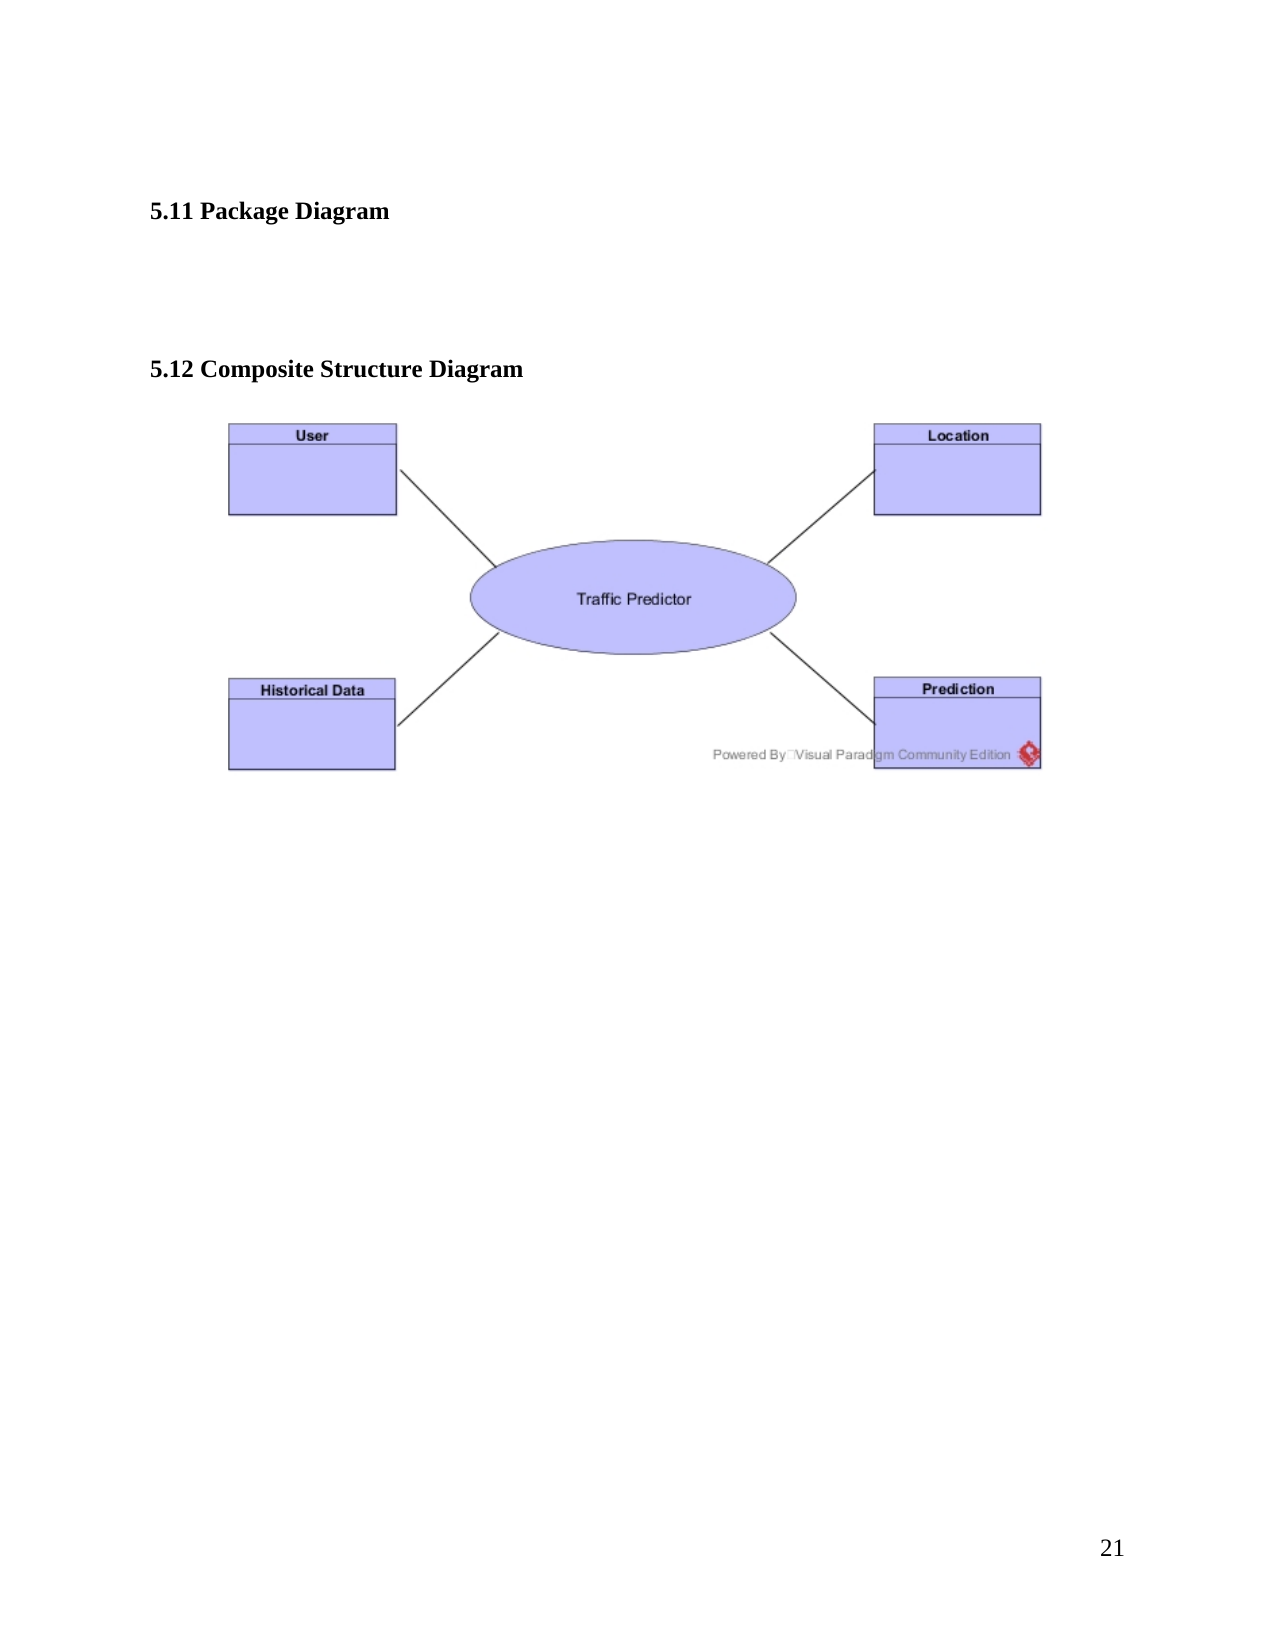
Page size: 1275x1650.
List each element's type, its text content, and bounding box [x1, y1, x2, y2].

list Composite Structure Diagram [150, 308, 1125, 383]
picture [227, 422, 1048, 777]
list Package Diagram [150, 150, 1125, 225]
